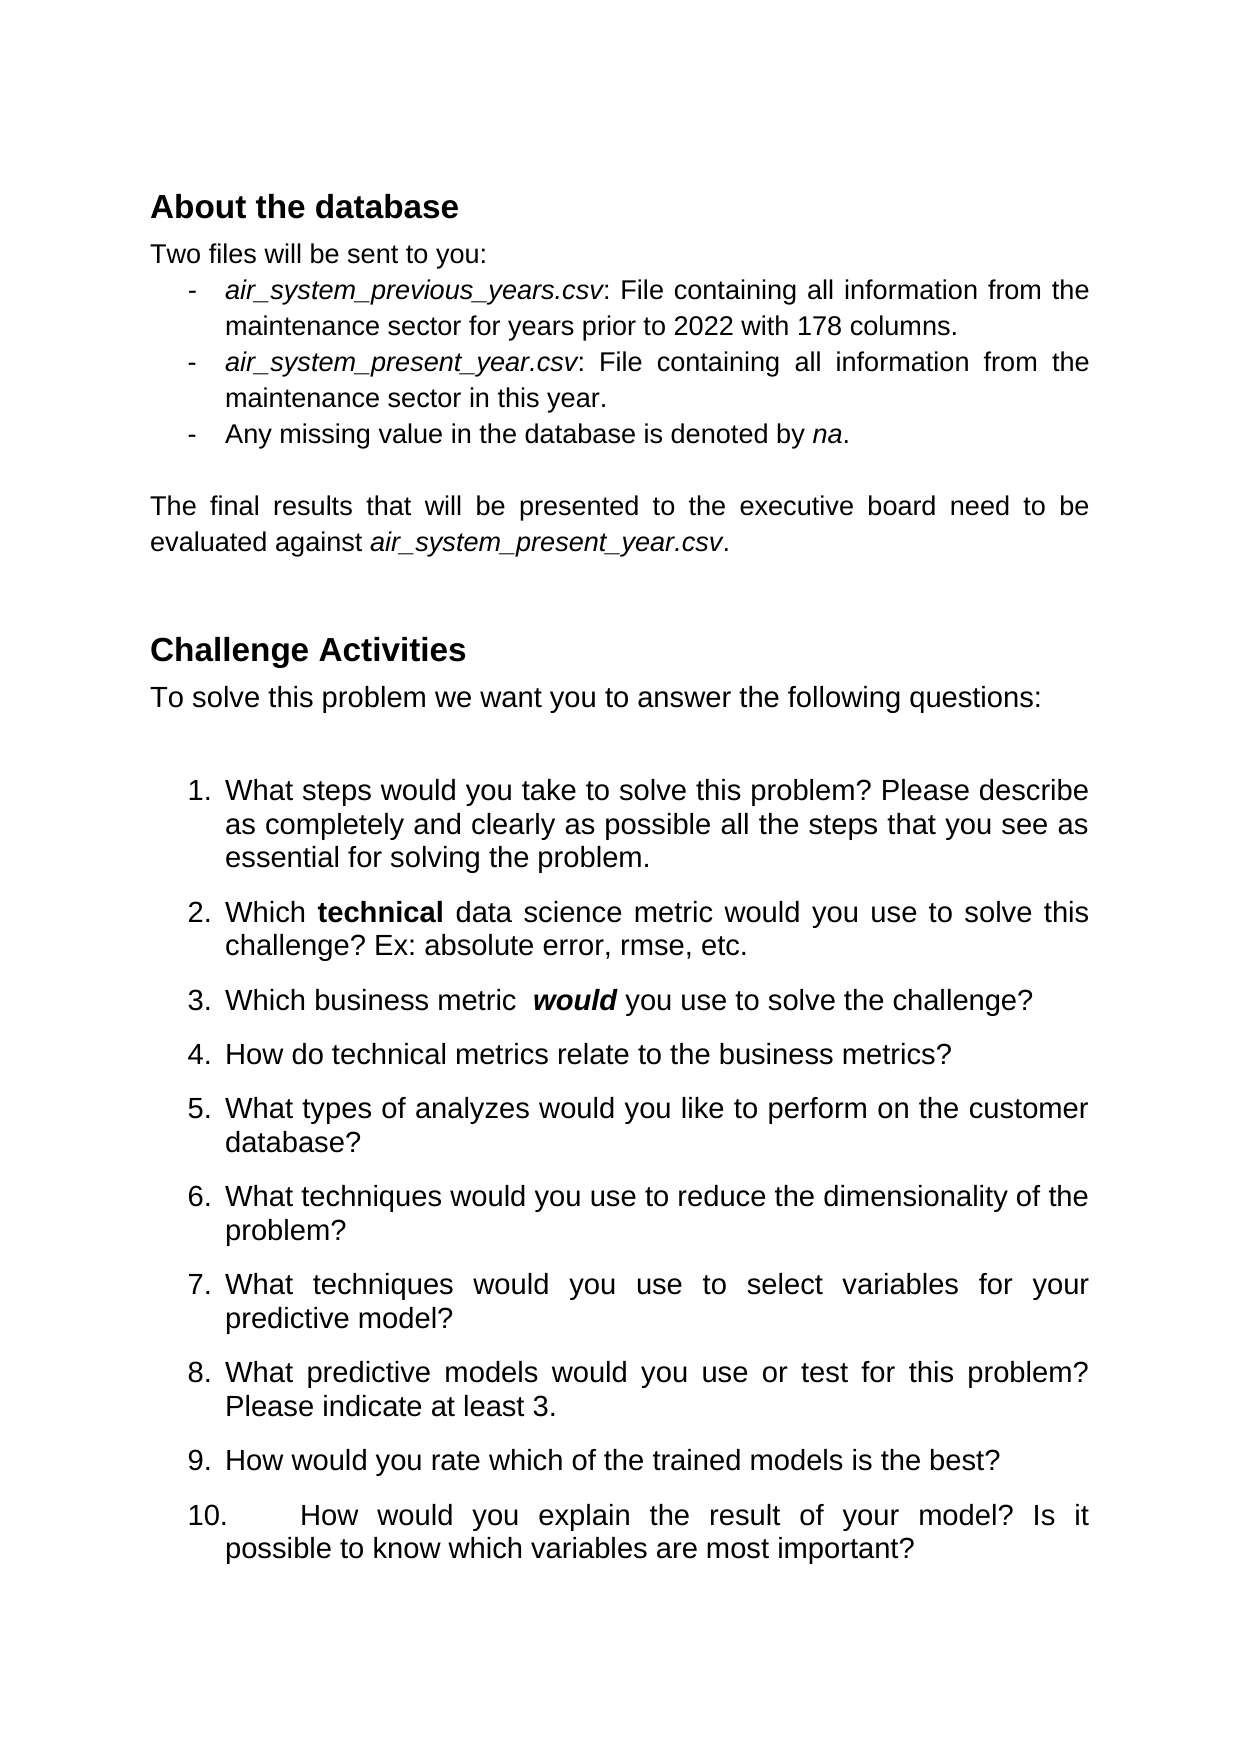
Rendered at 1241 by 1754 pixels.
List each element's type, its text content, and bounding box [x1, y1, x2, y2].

subtitle Challenge Activities [150, 629, 1090, 668]
list Which technical data science metric would you use to solve this challenge? Ex: absolute error, rmse, etc. [187, 895, 1090, 962]
list What techniques would you use to select variables for your predictive model? [187, 1267, 1090, 1334]
list air_system_previous_years.csv: File containing all information from the maintenance sector for years prior to 2022 with 178 columns. [187, 274, 1090, 342]
list What predictive models would you use or test for this problem? Please indicate at least 3. [187, 1355, 1090, 1422]
list air_system_present_year.csv: File containing all information from the maintenance sector in this year. [187, 346, 1090, 413]
text To solve this problem we want you to answer the following questions: [150, 681, 1090, 714]
text Two files will be sent to you: [150, 238, 1090, 270]
list How would you rate which of the trained models is the best? [187, 1443, 1090, 1477]
list What steps would you take to solve this problem? Please describe as completely and clearly as possible all the steps that you see as essential for solving the problem. [187, 773, 1090, 874]
text The final results that will be presented to the executive board need to be evaluated against air_system_present_year.csv. [150, 490, 1090, 557]
list Any missing value in the database is denoted by na. [187, 418, 1090, 449]
list What techniques would you use to reduce the dimensionality of the problem? [187, 1179, 1090, 1247]
list Which business metric would you use to solve the challenge? [187, 983, 1090, 1016]
list What types of analyzes would you like to perform on the customer database? [187, 1092, 1090, 1159]
list How do technical metrics relate to the business metrics? [187, 1037, 1090, 1071]
list How would you explain the result of your model? Is it possible to know which variables are most important? [187, 1498, 1090, 1565]
subtitle About the database [150, 187, 1090, 226]
